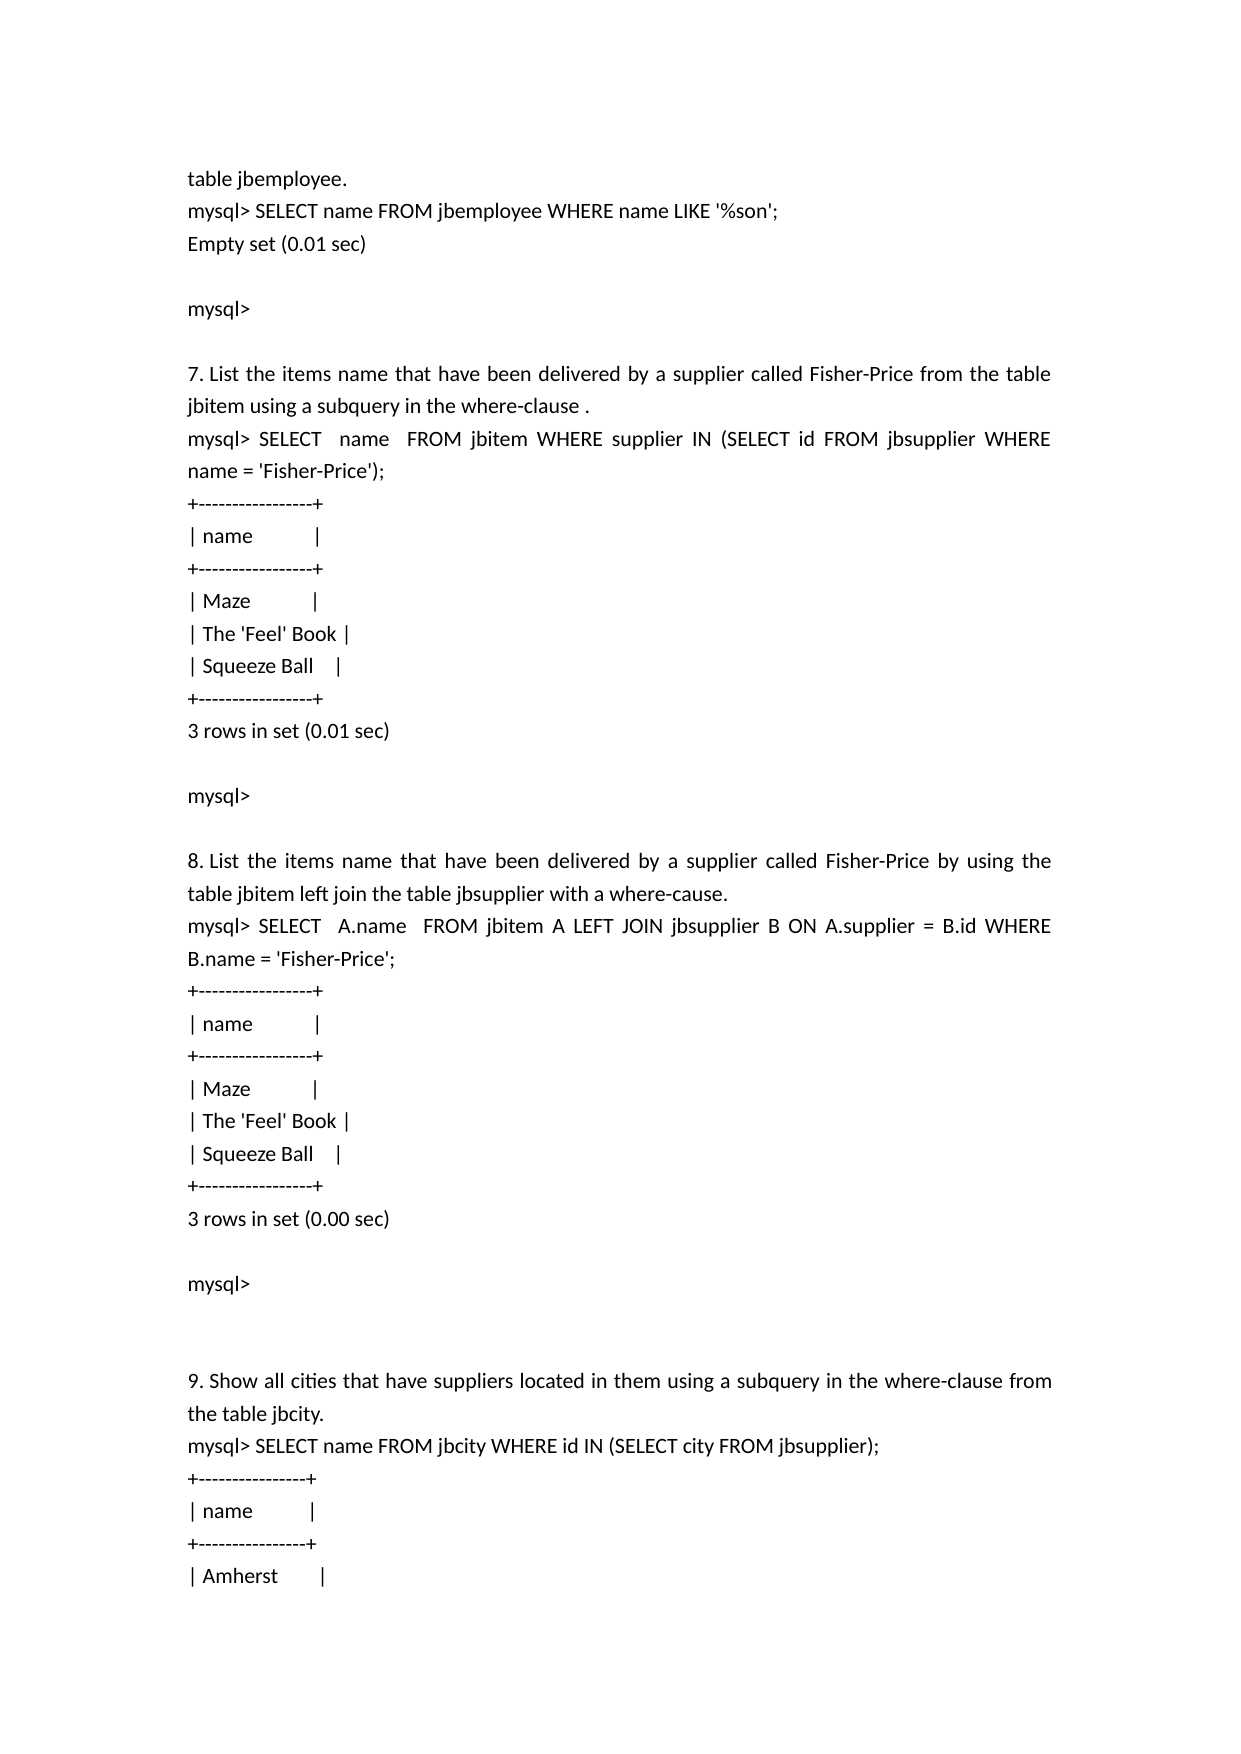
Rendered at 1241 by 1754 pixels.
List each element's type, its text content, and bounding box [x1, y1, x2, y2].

list | Amherst | [187, 1559, 1053, 1592]
list | Maze | [187, 584, 1053, 617]
list 3 rows in set (0.01 sec) [187, 714, 1053, 747]
list +----------------+ [187, 1527, 1053, 1559]
list mysql> SELECT name FROM jbemployee WHERE name LIKE '%son'; [187, 194, 1053, 227]
list mysql> SELECT name FROM jbcity WHERE id IN (SELECT city FROM jbsupplier); [187, 1429, 1053, 1462]
list | name | [187, 1007, 1053, 1039]
list mysql> [187, 779, 1053, 812]
list | name | [187, 1494, 1053, 1527]
list Empty set (0.01 sec) [187, 227, 1053, 259]
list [187, 162, 1053, 194]
list +-----------------+ [187, 487, 1053, 519]
list +-----------------+ [187, 974, 1053, 1007]
list | Maze | [187, 1072, 1053, 1104]
list | The 'Feel' Book | [187, 617, 1053, 649]
list +-----------------+ [187, 682, 1053, 714]
list | The 'Feel' Book | [187, 1104, 1053, 1137]
list 3 rows in set (0.00 sec) [187, 1202, 1053, 1234]
list | name | [187, 519, 1053, 552]
list +-----------------+ [187, 552, 1053, 584]
list +-----------------+ [187, 1039, 1053, 1072]
list List the items name that have been delivered by a supplier called Fisher-Price from the table jbitem using a subquery in the where-clause . [187, 357, 1053, 422]
list | Squeeze Ball | [187, 1137, 1053, 1169]
list List the items name that have been delivered by a supplier called Fisher-Price by using the table jbitem left join the table jbsupplier with a where-cause. [187, 844, 1053, 909]
list +-----------------+ [187, 1169, 1053, 1202]
list mysql> SELECT name FROM jbitem WHERE supplier IN (SELECT id FROM jbsupplier WHERE name = 'Fisher-Price'); [187, 422, 1053, 487]
list mysql> SELECT A.name FROM jbitem A LEFT JOIN jbsupplier B ON A.supplier = B.id WHERE B.name = 'Fisher-Price'; [187, 909, 1053, 974]
list Show all cities that have suppliers located in them using a subquery in the where-clause from the table jbcity. [187, 1364, 1053, 1429]
list | Squeeze Ball | [187, 649, 1053, 682]
list +----------------+ [187, 1462, 1053, 1494]
list mysql> [187, 1267, 1053, 1299]
list mysql> [187, 292, 1053, 324]
